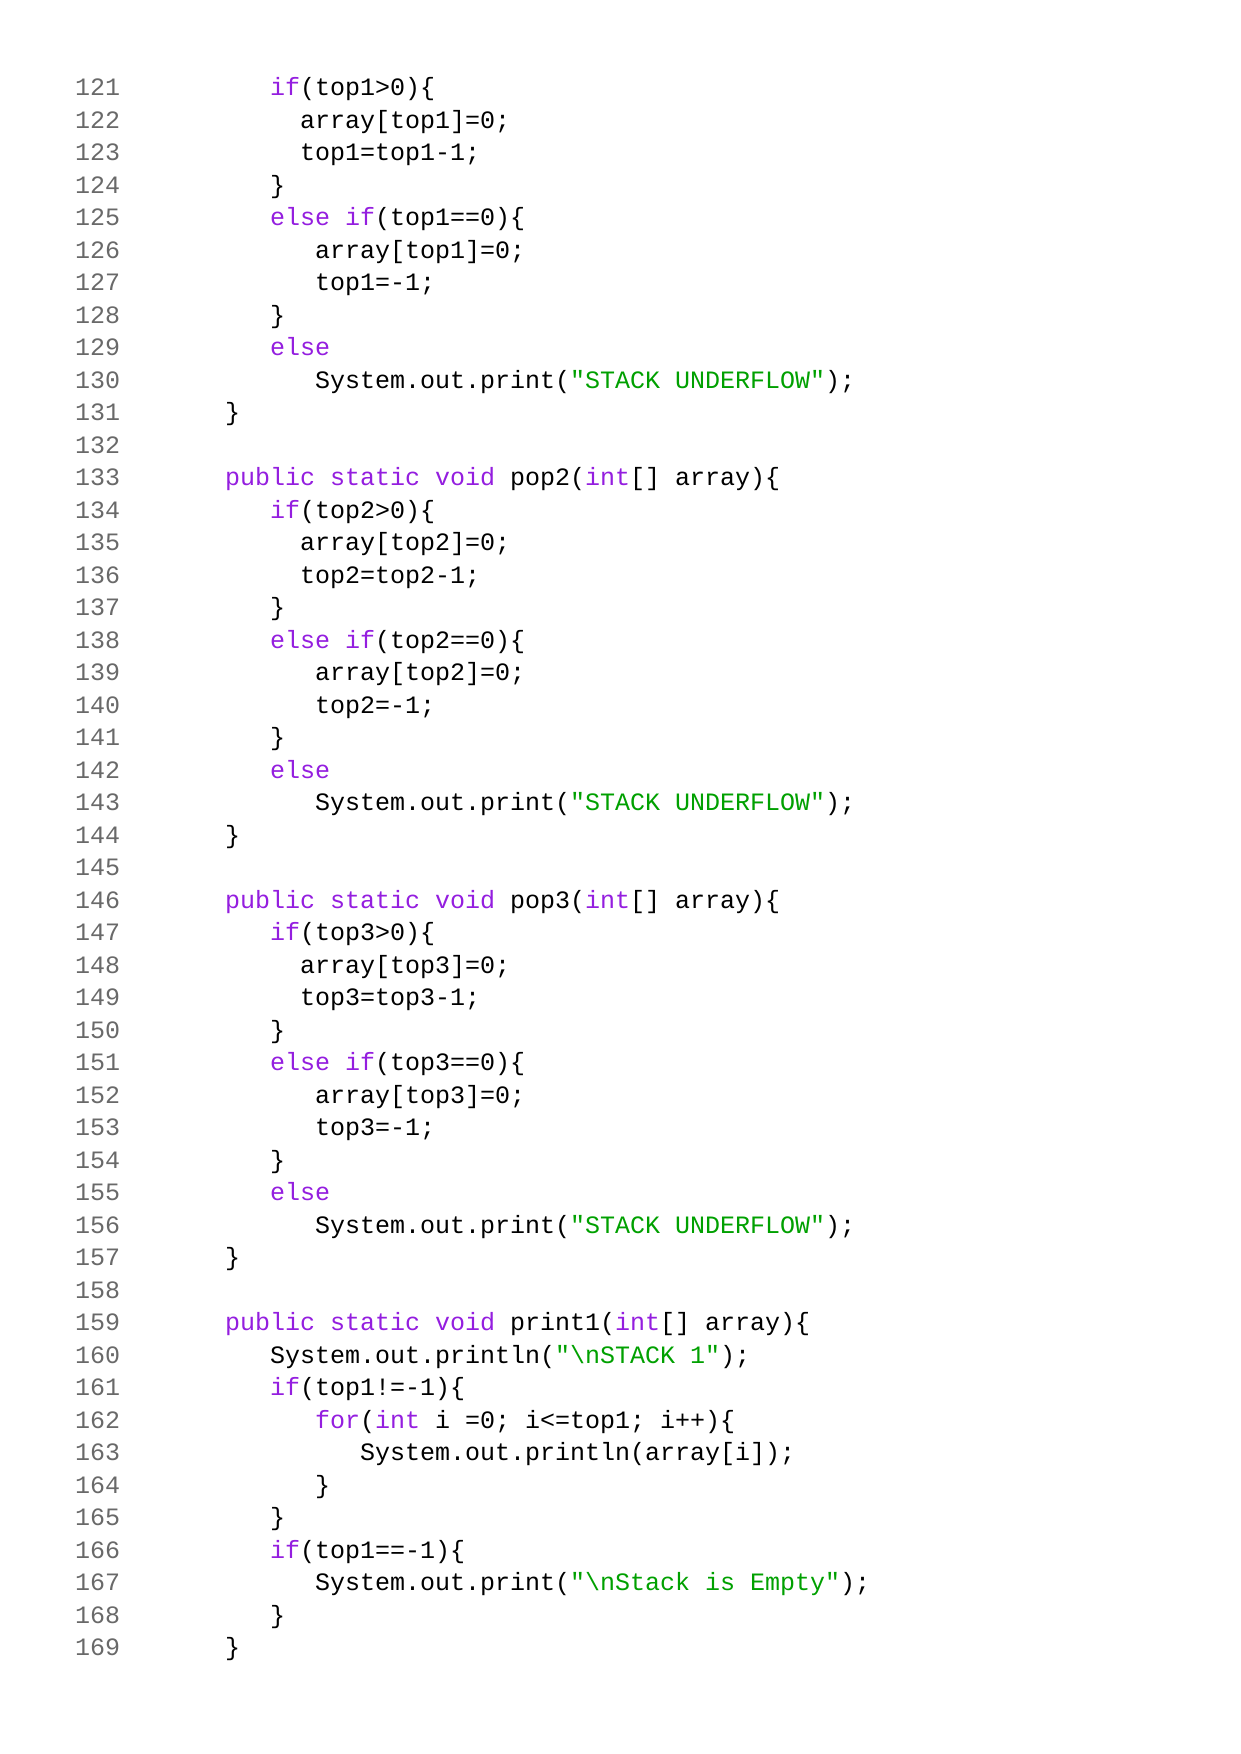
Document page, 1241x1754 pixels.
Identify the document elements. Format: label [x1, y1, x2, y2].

text [75, 75, 1165, 1663]
